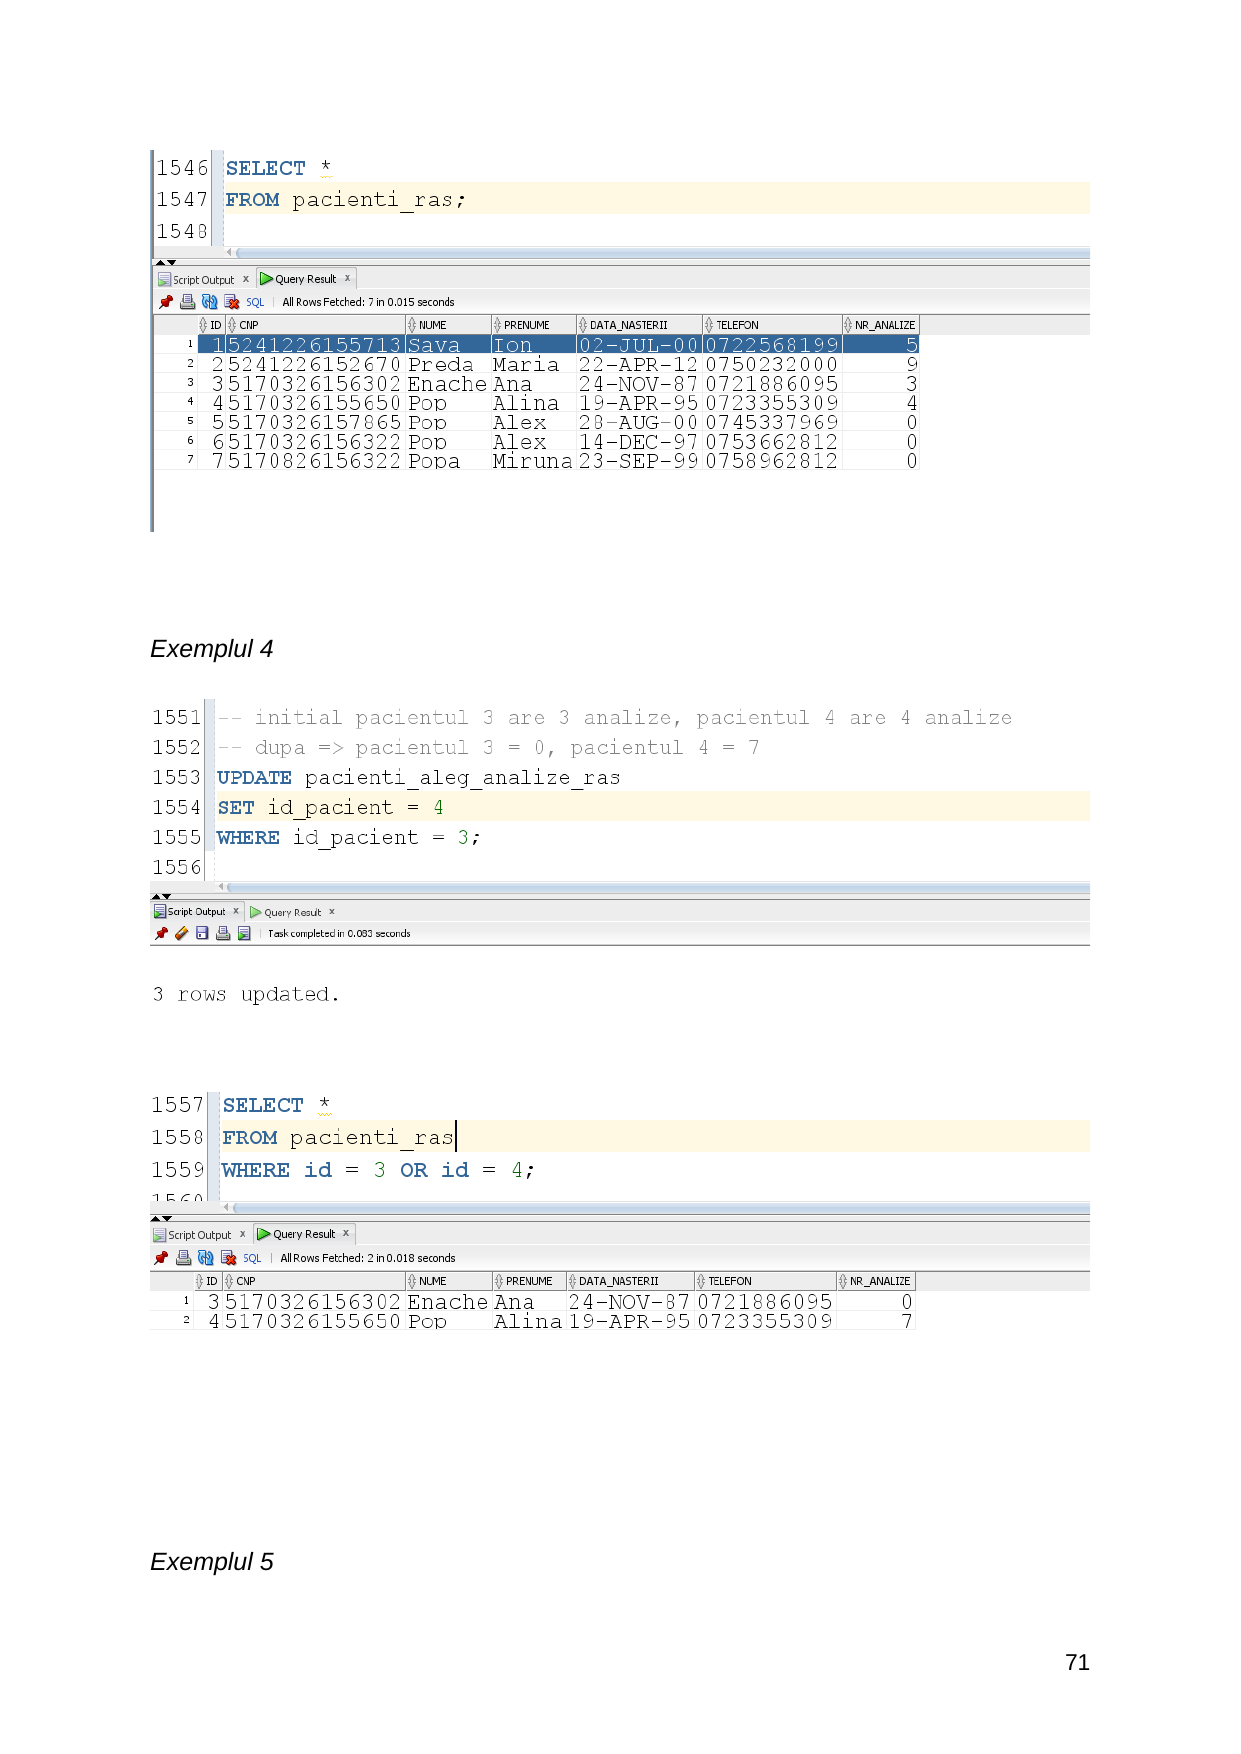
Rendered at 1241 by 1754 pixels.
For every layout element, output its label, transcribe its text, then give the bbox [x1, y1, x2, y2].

picture [150, 150, 1091, 532]
text Exemplul 5 [150, 1547, 1090, 1576]
text Exemplul 4 [150, 634, 1090, 663]
picture [150, 699, 1091, 1059]
picture [150, 1092, 1091, 1411]
